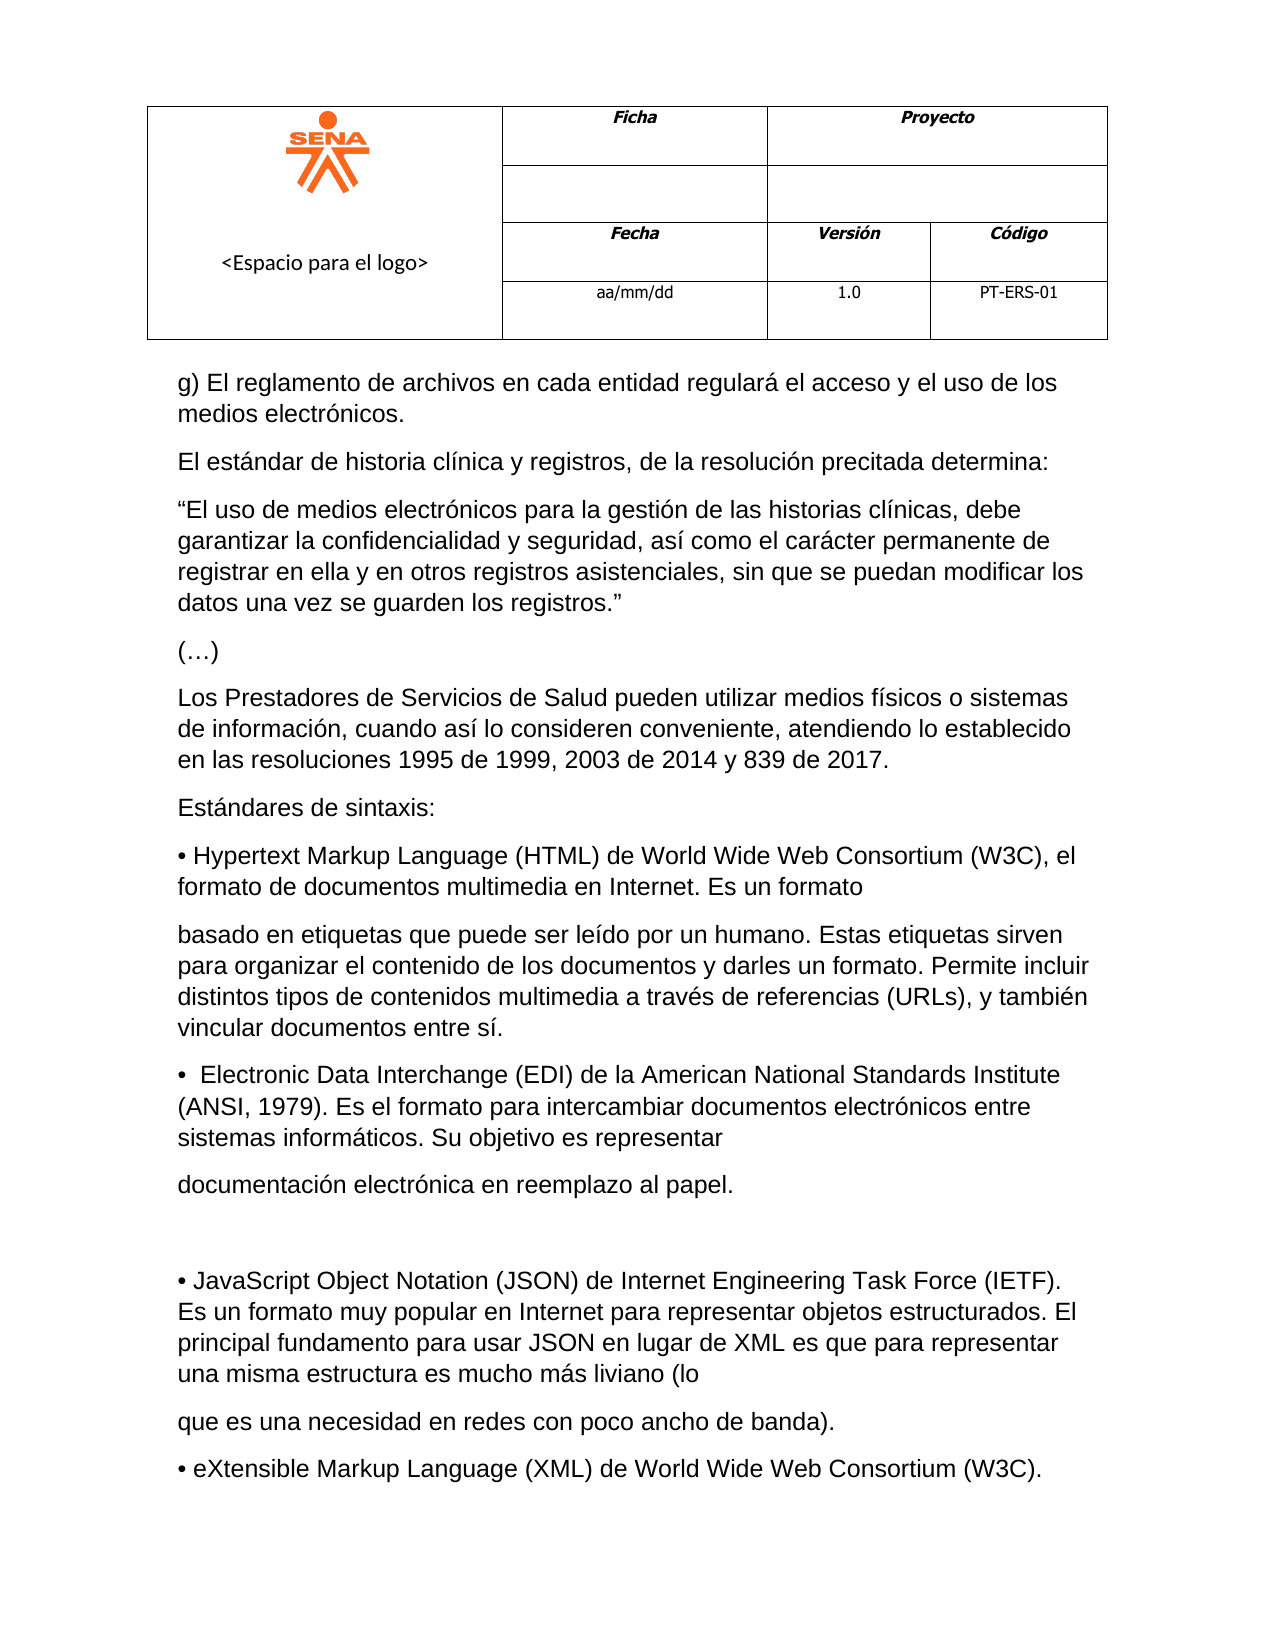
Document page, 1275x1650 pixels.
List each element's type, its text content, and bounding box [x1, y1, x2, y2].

picture [273, 107, 374, 199]
text • Electronic Data Interchange (EDI) de la American National Standards Institute (ANSI, 1979). Es el formato para intercambiar documentos electrónicos entre sistemas informáticos. Su objetivo es representar [177, 1061, 1098, 1151]
text g) El reglamento de archivos en cada entidad regulará el acceso y el uso de los medios electrónicos. [177, 368, 1098, 428]
text Estándares de sintaxis: [177, 793, 1098, 822]
text documentación electrónica en reemplazo al papel. [177, 1170, 1098, 1199]
text • eXtensible Markup Language (XML) de World Wide Web Consortium (W3C). [177, 1454, 1098, 1483]
text “El uso de medios electrónicos para la gestión de las historias clínicas, debe garantizar la confidencialidad y seguridad, así como el carácter permanente de registrar en ella y en otros registros asistenciales, sin que se puedan modificar los datos una vez se guarden los registros.” [177, 495, 1098, 617]
text • Hypertext Markup Language (HTML) de World Wide Web Consortium (W3C), el formato de documentos multimedia en Internet. Es un formato [177, 841, 1098, 901]
text El estándar de historia clínica y registros, de la resolución precitada determina: [177, 447, 1098, 476]
text (…) [177, 636, 1098, 664]
text • JavaScript Object Notation (JSON) de Internet Engineering Task Force (IETF). Es un formato muy popular en Internet para representar objetos estructurados. El principal fundamento para usar JSON en lugar de XML es que para representar una misma estructura es mucho más liviano (lo [177, 1266, 1098, 1388]
text basado en etiquetas que puede ser leído por un humano. Estas etiquetas sirven para organizar el contenido de los documentos y darles un formato. Permite incluir distintos tipos de contenidos multimedia a través de referencias (URLs), y también vincular documentos entre sí. [177, 920, 1098, 1042]
text Los Prestadores de Servicios de Salud pueden utilizar medios físicos o sistemas de información, cuando así lo consideren conveniente, atendiendo lo establecido en las resoluciones 1995 de 1999, 2003 de 2014 y 839 de 2017. [177, 683, 1098, 774]
text que es una necesidad en redes con poco ancho de banda). [177, 1407, 1098, 1435]
